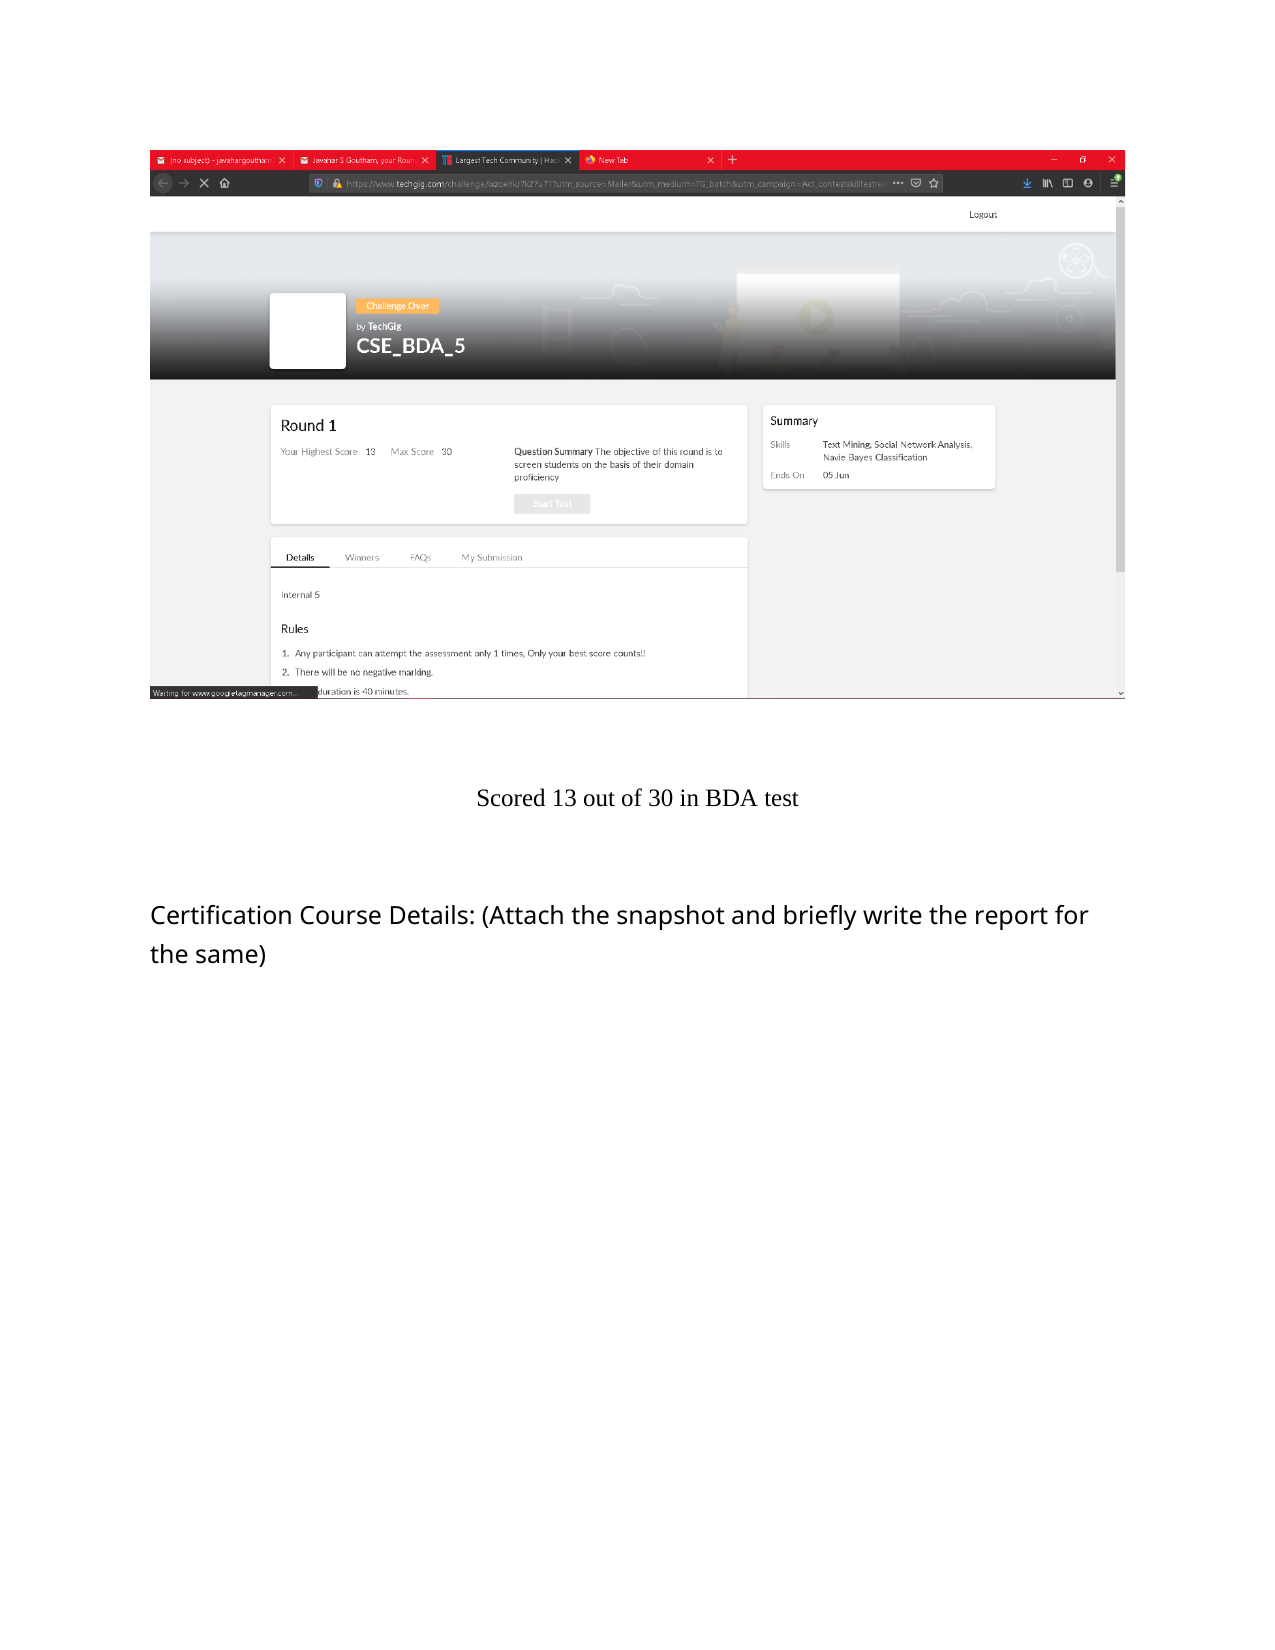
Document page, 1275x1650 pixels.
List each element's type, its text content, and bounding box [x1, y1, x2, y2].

text Certification Course Details: (Attach the snapshot and briefly write the report for the same) [150, 897, 1125, 971]
picture [150, 150, 1125, 699]
text Scored 13 out of 30 in BDA test [150, 783, 1125, 812]
